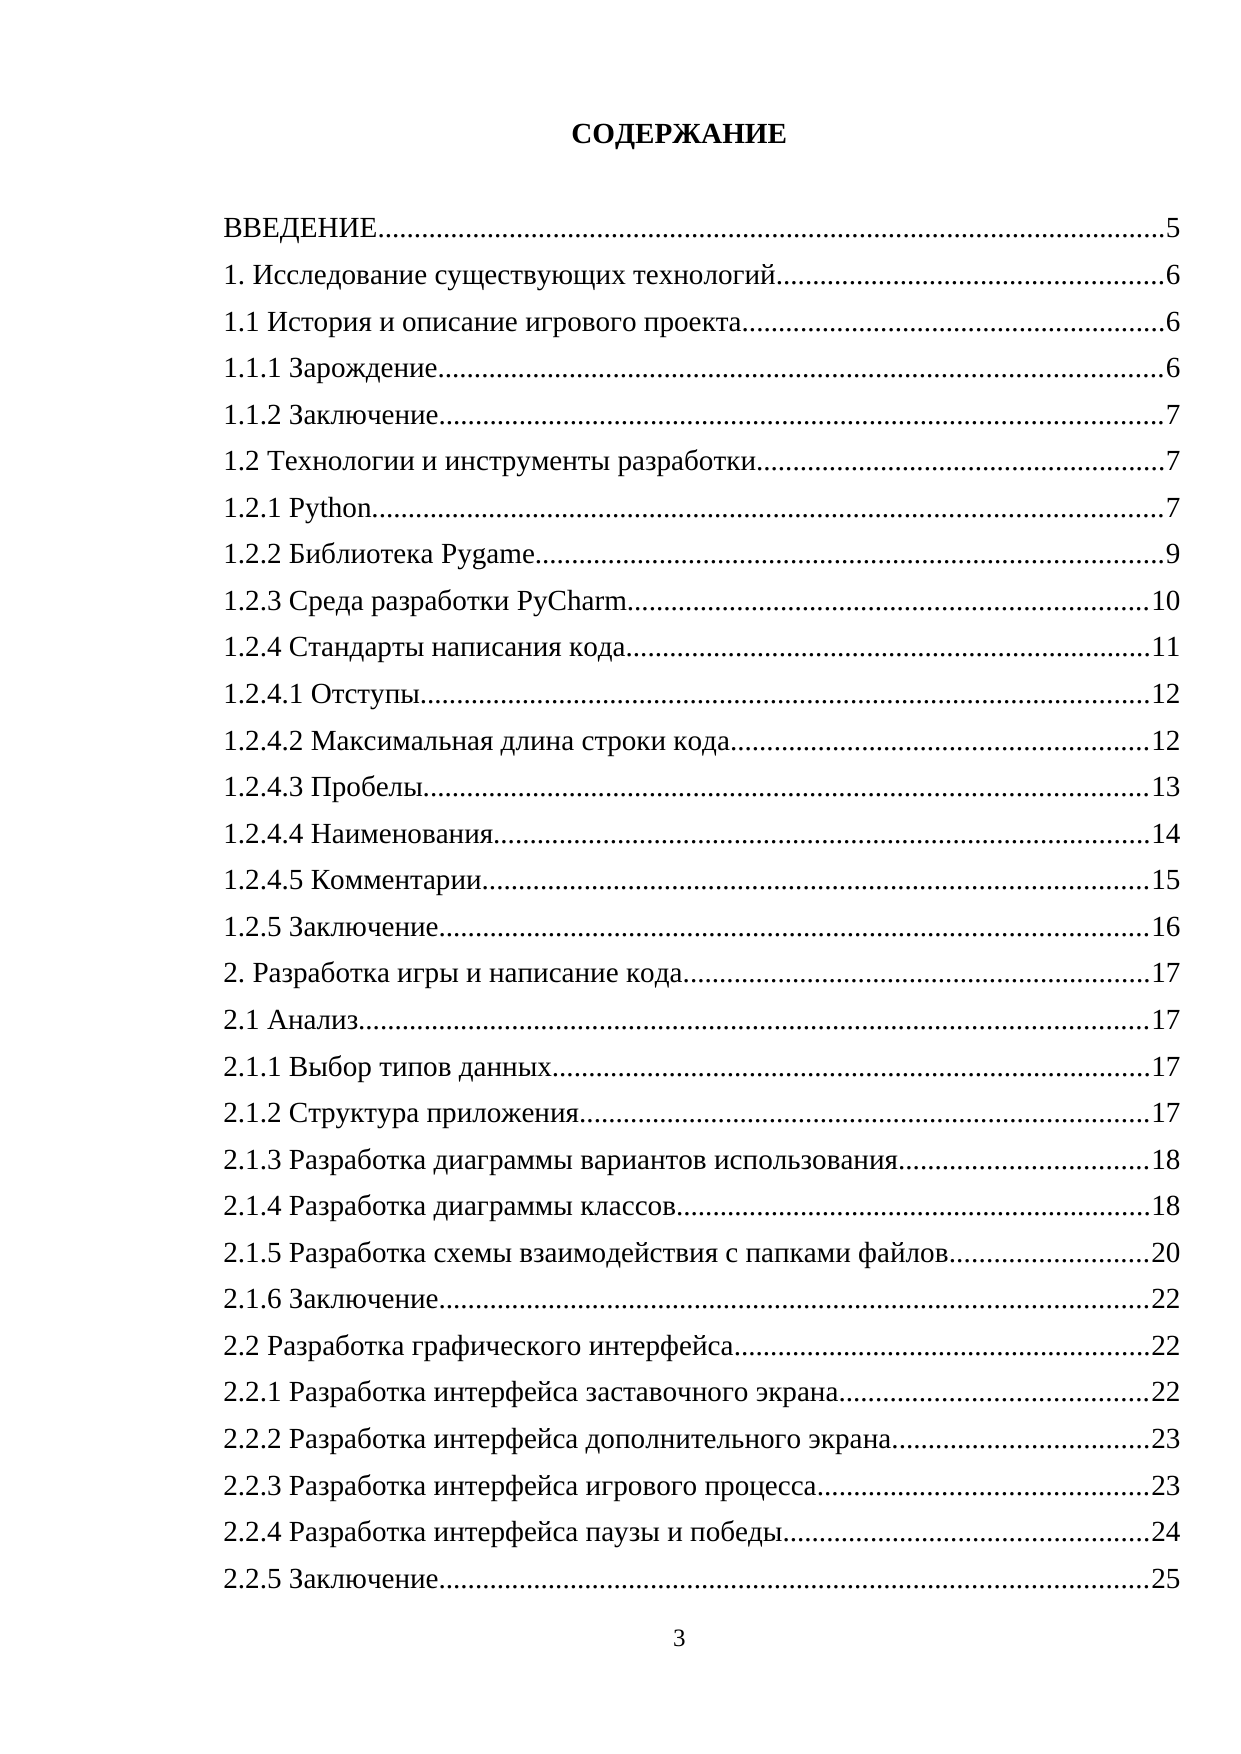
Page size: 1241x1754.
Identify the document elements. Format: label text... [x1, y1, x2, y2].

subtitle СОДЕРЖАНИЕ [177, 118, 1181, 149]
